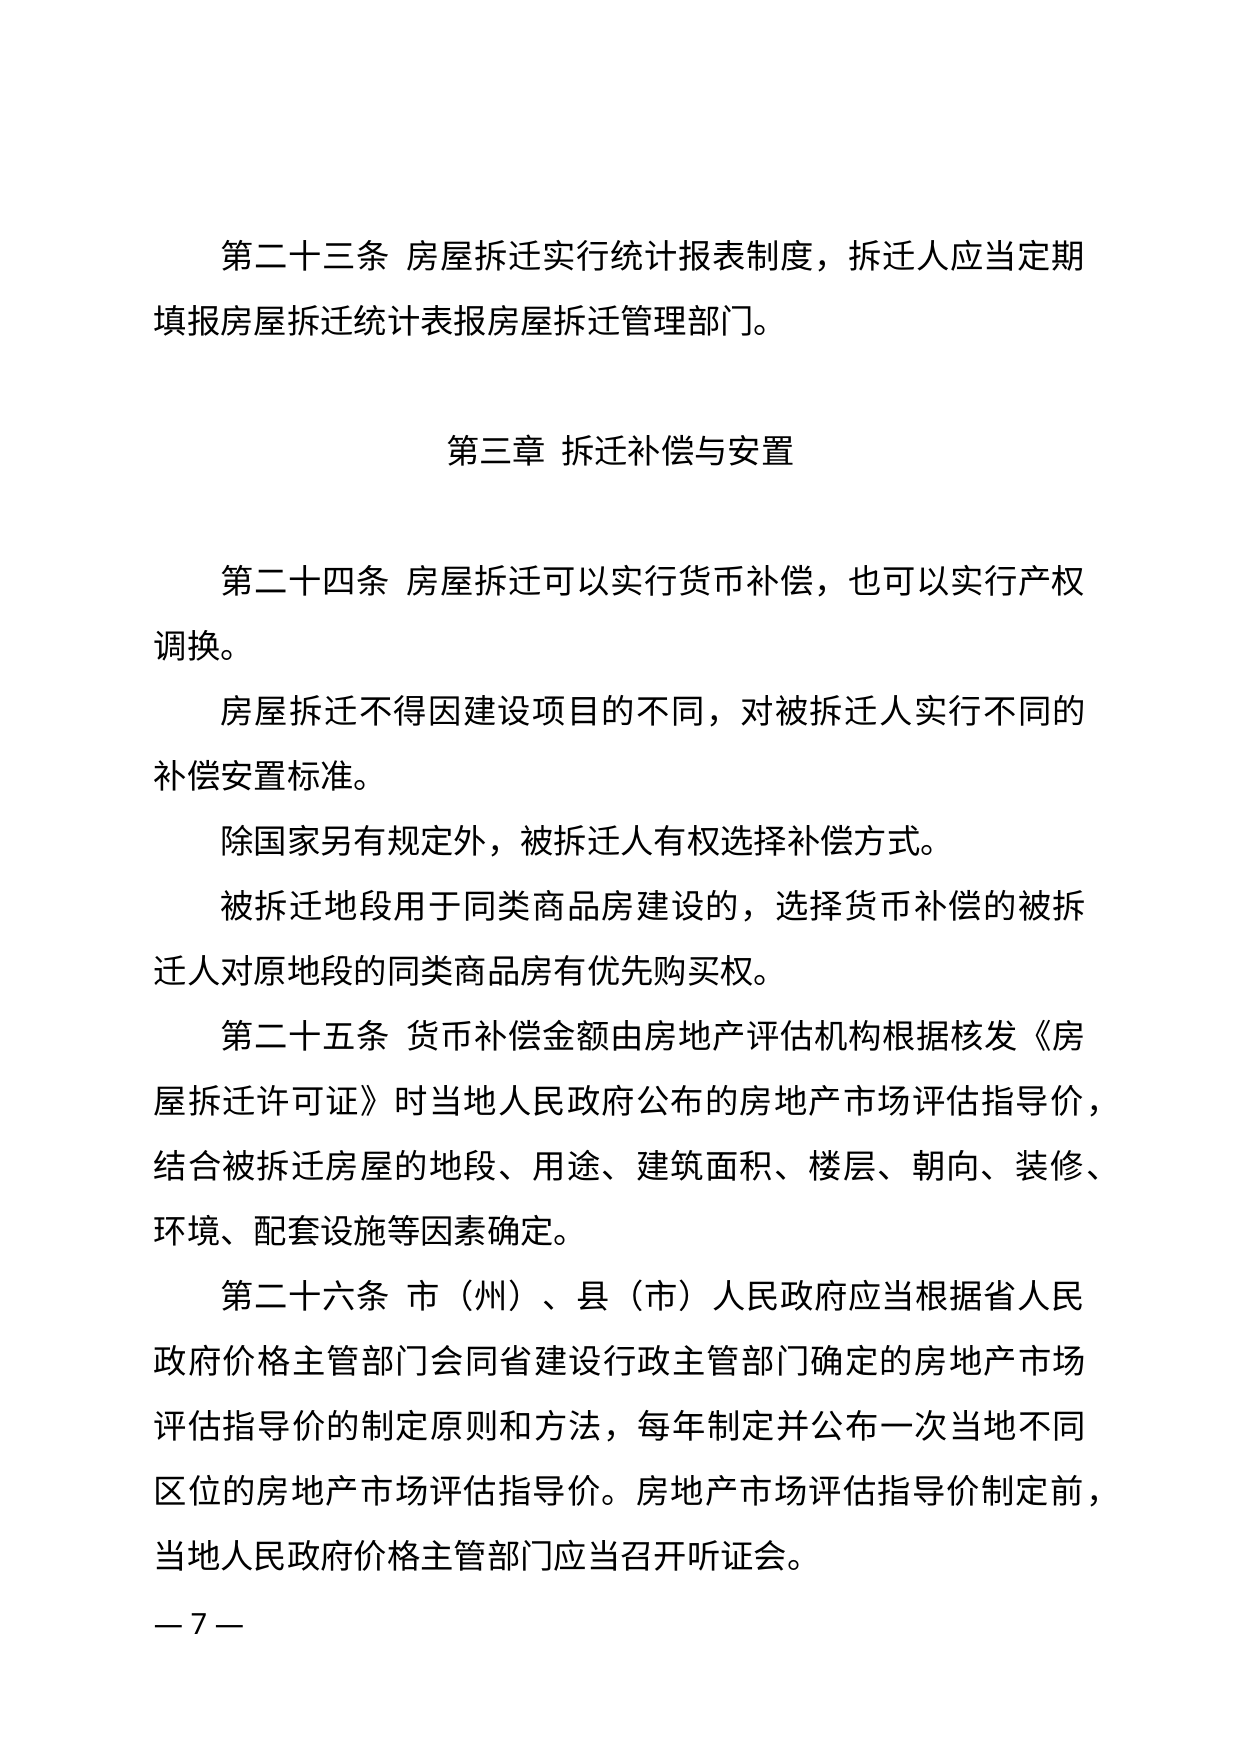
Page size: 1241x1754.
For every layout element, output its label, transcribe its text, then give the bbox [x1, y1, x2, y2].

text 第二十六条 市（州）、县（市）人民政府应当根据省人民政府价格主管部门会同省建设行政主管部门确定的房地产市场评估指导价的制定原则和方法，每年制定并公布一次当地不同区位的房地产市场评估指导价。房地产市场评估指导价制定前，当地人民政府价格主管部门应当召开听证会。 [153, 1261, 1087, 1586]
text 第二十三条 房屋拆迁实行统计报表制度，拆迁人应当定期填报房屋拆迁统计表报房屋拆迁管理部门。 [153, 221, 1087, 351]
text 第二十五条 货币补偿金额由房地产评估机构根据核发《房屋拆迁许可证》时当地人民政府公布的房地产市场评估指导价，结合被拆迁房屋的地段、用途、建筑面积、楼层、朝向、装修、环境、配套设施等因素确定。 [153, 1001, 1087, 1261]
subtitle 第三章 拆迁补偿与安置 [153, 416, 1087, 481]
text 除国家另有规定外，被拆迁人有权选择补偿方式。 [153, 806, 1087, 871]
text 第二十四条 房屋拆迁可以实行货币补偿，也可以实行产权调换。 [153, 546, 1087, 676]
text 房屋拆迁不得因建设项目的不同，对被拆迁人实行不同的补偿安置标准。 [153, 676, 1087, 806]
text 被拆迁地段用于同类商品房建设的，选择货币补偿的被拆迁人对原地段的同类商品房有优先购买权。 [153, 871, 1087, 1001]
